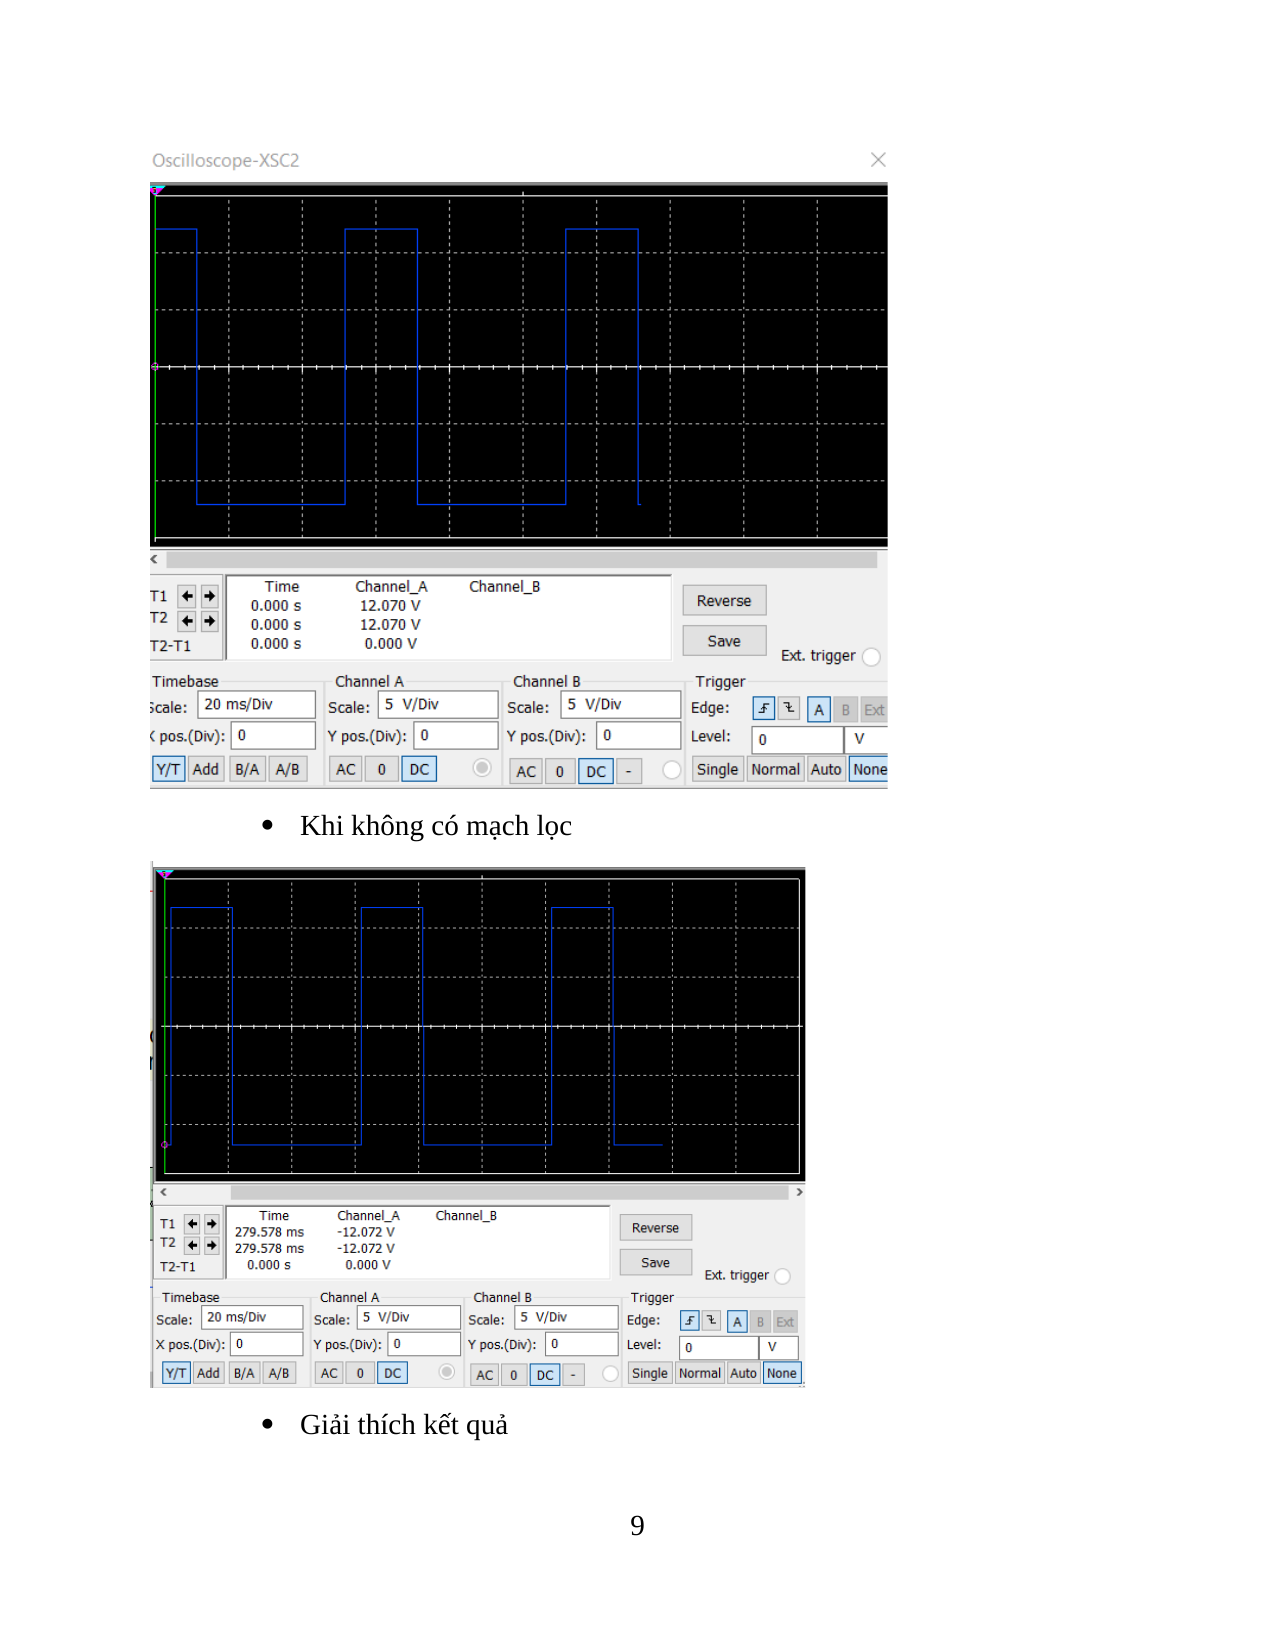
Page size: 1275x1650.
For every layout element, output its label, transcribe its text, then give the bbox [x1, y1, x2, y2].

picture [150, 150, 888, 789]
list Giải thích kết quả [262, 1407, 1125, 1441]
list Khi không có mạch lọc [262, 808, 1125, 842]
picture [150, 861, 806, 1388]
